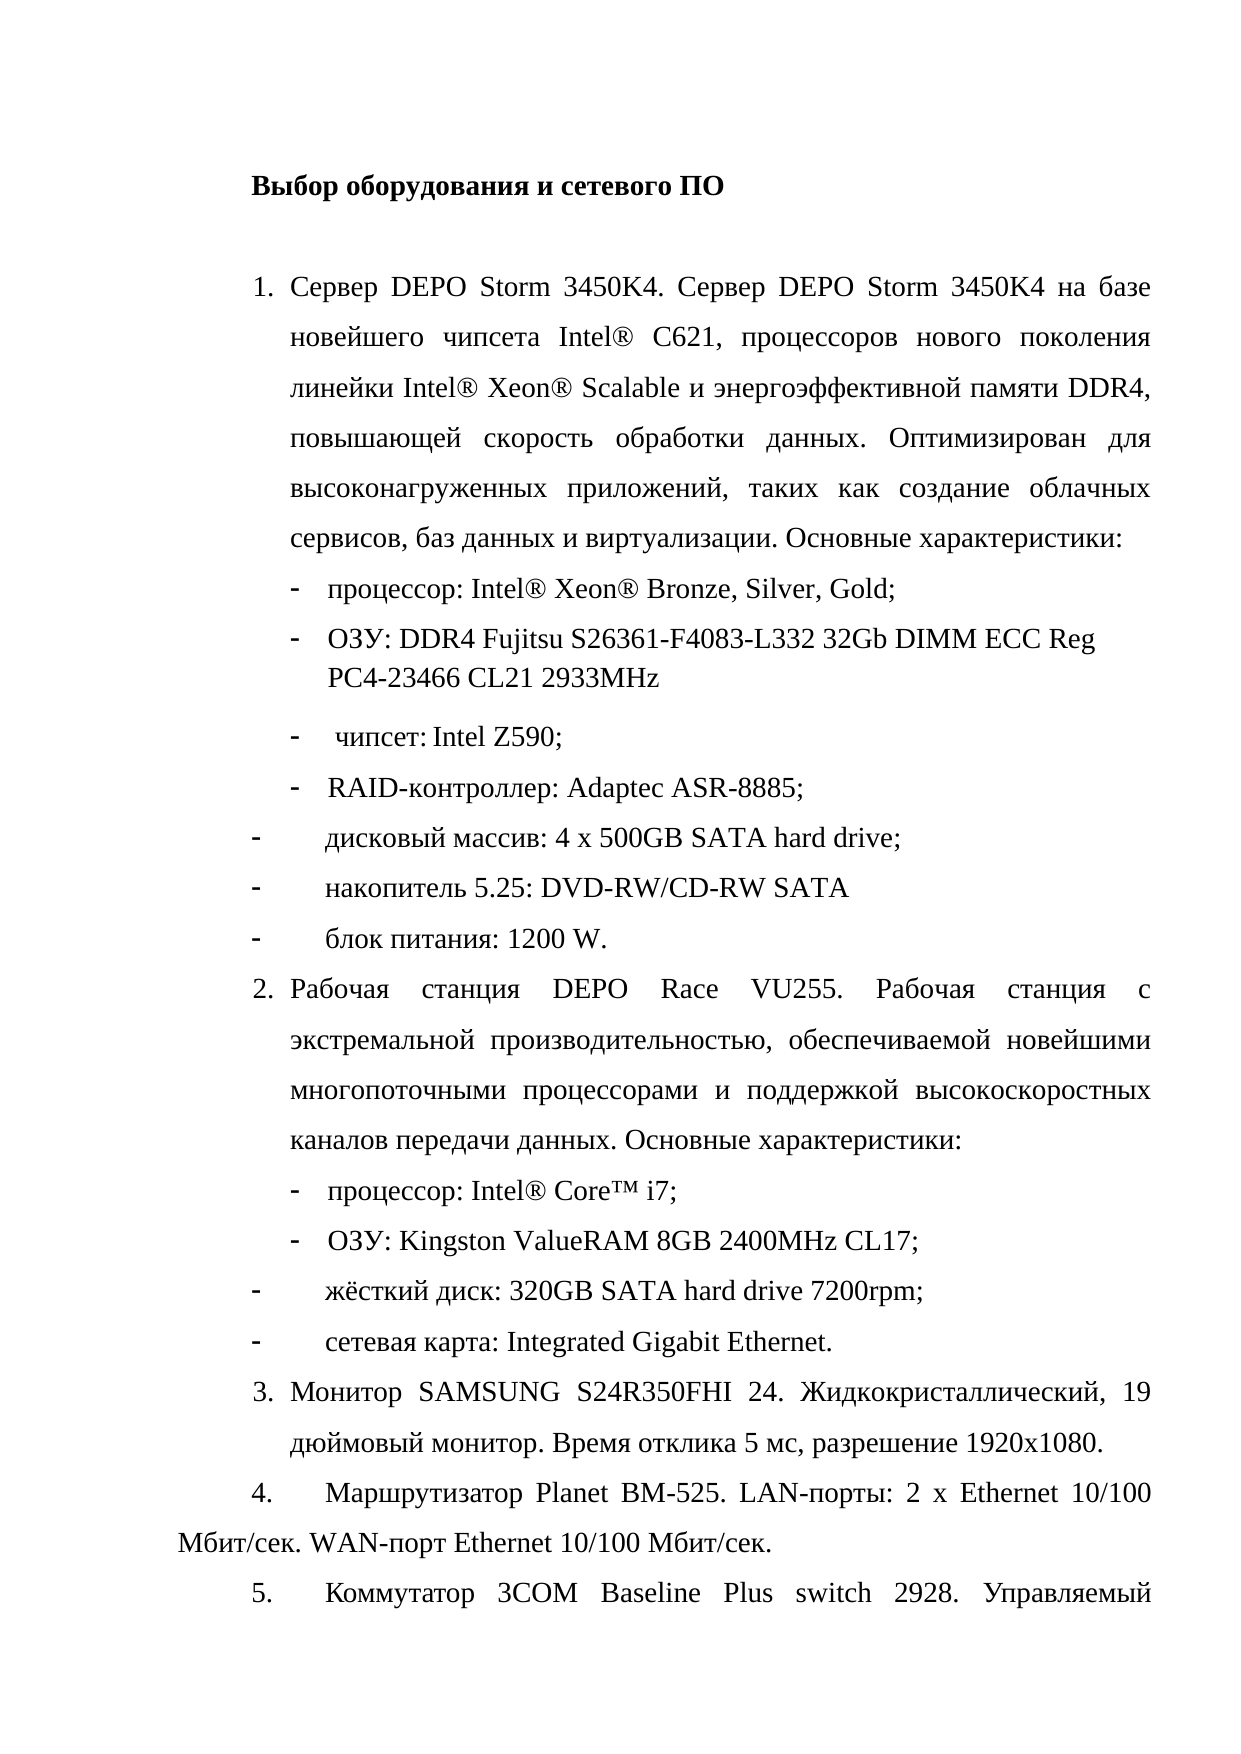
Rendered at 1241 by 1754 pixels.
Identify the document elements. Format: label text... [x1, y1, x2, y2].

list Рабочая станция DEPO Race VU255. Рабочая станция с экстремальной производительностью, обеспечиваемой новейшими многопоточными процессорами и поддержкой высокоскоростных каналов передачи данных. Основные характеристики: [252, 971, 1152, 1156]
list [177, 1576, 1152, 1609]
text Выбор оборудования и сетевого ПО [177, 168, 1152, 202]
list процессор: Intel® Core™ i7; [290, 1173, 1152, 1206]
list RAID-контроллер: Adaptec ASR-8885; [290, 770, 1152, 803]
list сетевая карта: Integrated Gigabit Ethernet. [177, 1324, 1152, 1358]
list Монитор SAMSUNG S24R350FHI 24. Жидкокристаллический, 19 дюймовый монитор. Время отклика 5 мс, разрешение 1920x1080. [252, 1374, 1152, 1458]
list Маршрутизатор Planet BM-525. LAN-порты: 2 x Ethernet 10/100 Мбит/сек. WAN-порт Ethernet 10/100 Мбит/сек. [177, 1475, 1152, 1559]
list ОЗУ: DDR4 Fujitsu S26361-F4083-L332 32Gb DIMM ECC Reg PC4-23466 CL21 2933MHz [290, 621, 1152, 693]
list Сервер DEPO Storm 3450K4. Сервер DEPO Storm 3450K4 на базе новейшего чипсета Intel® C621, процессоров нового поколения линейки Intel® Xeon® Scalable и энергоэффективной памяти DDR4, повышающей скорость обработки данных. Оптимизирован для высоконагруженных приложений, таких как создание облачных сервисов, баз данных и виртуализации. Основные характеристики: [252, 269, 1152, 554]
list процессор: Intel® Xeon® Bronze, Silver, Gold; [290, 571, 1152, 604]
list ОЗУ: Kingston ValueRAM 8GB 2400MHz CL17; [290, 1223, 1152, 1257]
list блок питания: 1200 W. [177, 921, 1152, 955]
list дисковый массив: 4 x 500GB SATA hard drive; [177, 820, 1152, 854]
list накопитель 5.25: DVD-RW/CD-RW SATA [177, 871, 1152, 904]
list чипсет: Intel Z590; [290, 719, 1152, 753]
list жёсткий диск: 320GB SATA hard drive 7200rpm; [177, 1273, 1152, 1307]
